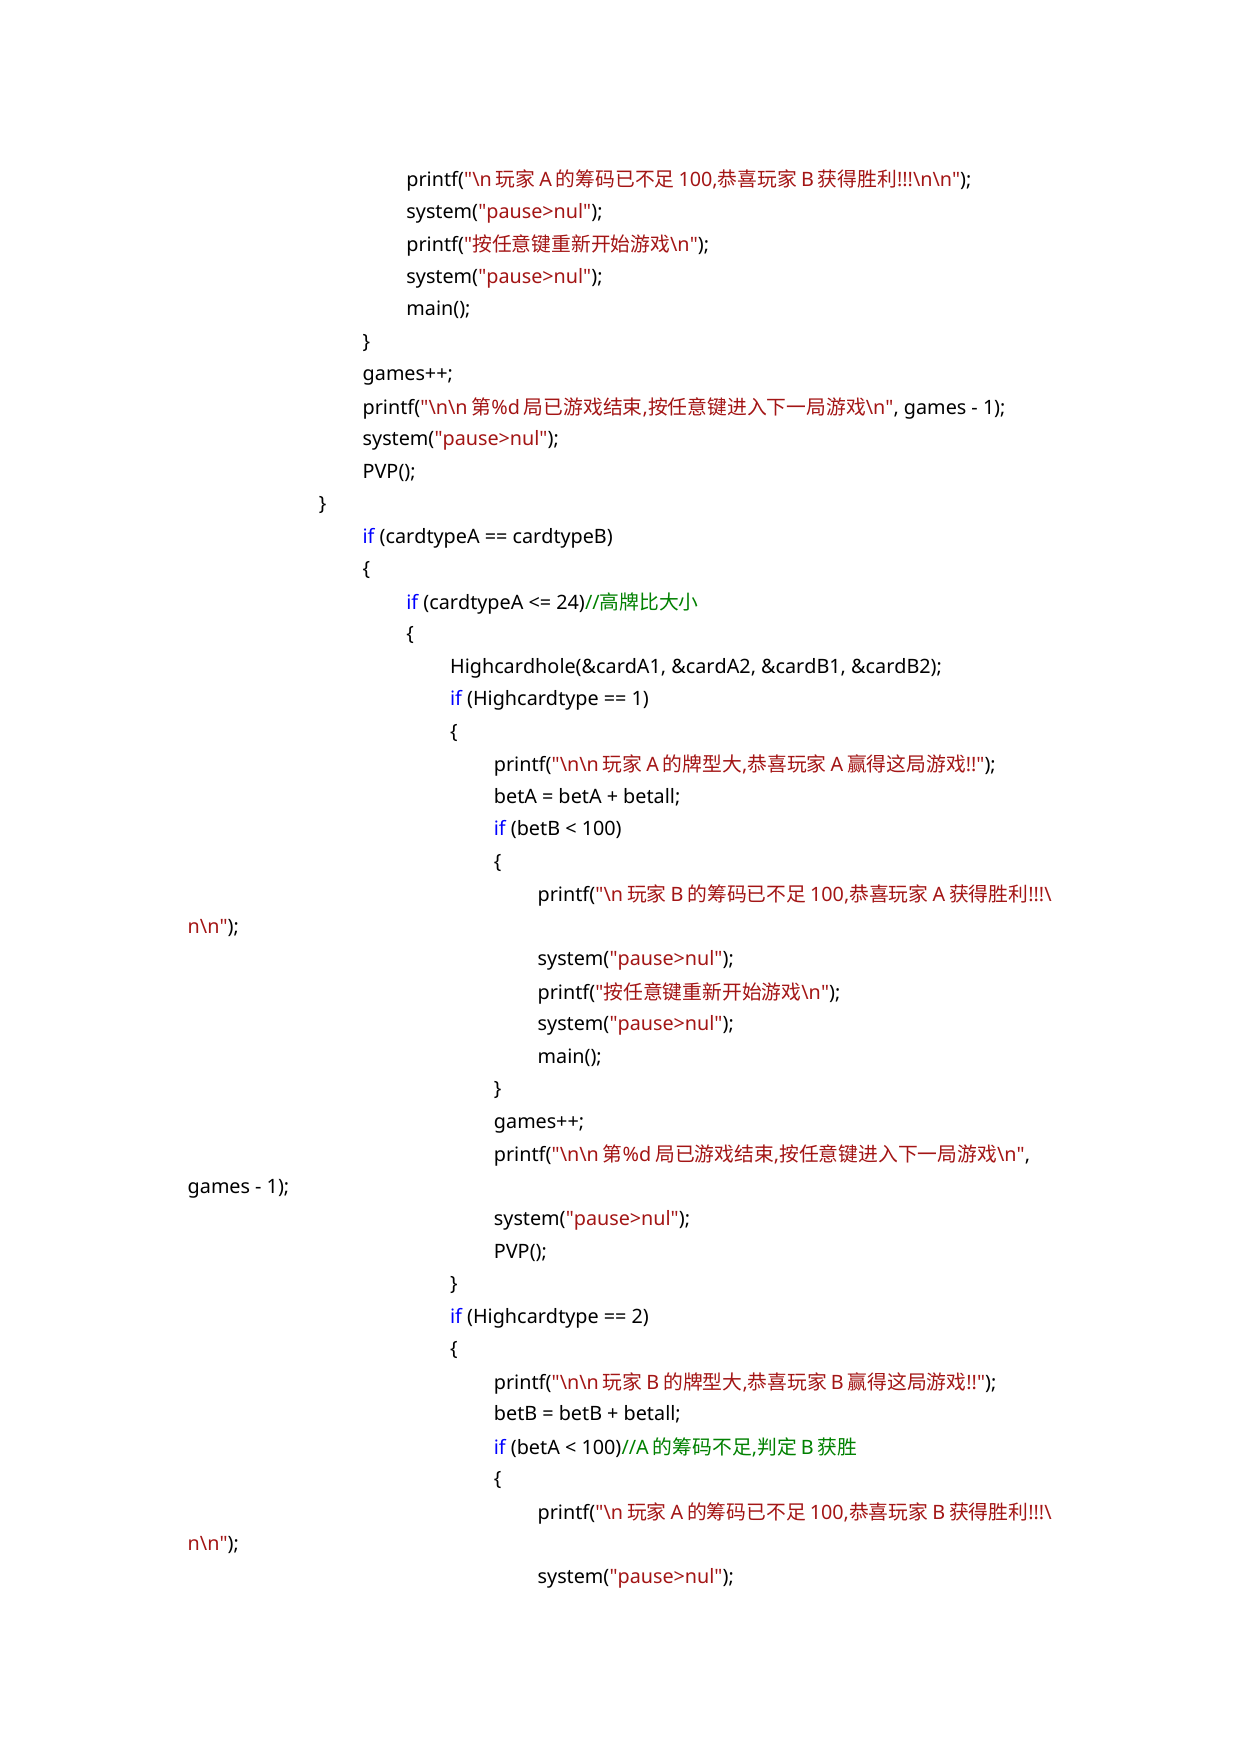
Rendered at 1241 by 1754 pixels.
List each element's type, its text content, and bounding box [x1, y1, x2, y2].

text { [187, 714, 1053, 747]
text { [187, 844, 1053, 877]
text { [187, 552, 1053, 584]
text system("pause>nul"); [187, 422, 1053, 454]
text printf("\n\n玩家B的牌型大,恭喜玩家B赢得这局游戏!!"); [187, 1364, 1053, 1397]
text } [187, 324, 1053, 357]
text printf("\n\n玩家A的牌型大,恭喜玩家A赢得这局游戏!!"); [187, 747, 1053, 779]
text if (Highcardtype == 1) [187, 682, 1053, 714]
text if (cardtypeA == cardtypeB) [187, 519, 1053, 552]
text betA = betA + betall; [187, 779, 1053, 812]
text system("pause>nul"); [187, 259, 1053, 292]
text printf("按任意键重新开始游戏\n"); [187, 974, 1053, 1007]
text } [187, 1267, 1053, 1299]
text printf("按任意键重新开始游戏\n"); [187, 227, 1053, 259]
text } [187, 1072, 1053, 1104]
text Highcardhole(&cardA1, &cardA2, &cardB1, &cardB2); [187, 649, 1053, 682]
text games++; [187, 357, 1053, 389]
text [187, 389, 1053, 422]
text { [187, 1462, 1053, 1494]
text if (betA < 100)//A的筹码不足,判定B获胜 [187, 1429, 1053, 1462]
text printf("\n\n第%d局已游戏结束,按任意键进入下一局游戏\n", games - 1); [187, 1137, 1053, 1202]
text { [187, 617, 1053, 649]
text PVP(); [187, 454, 1053, 487]
text if (betB < 100) [187, 812, 1053, 844]
text if (Highcardtype == 2) [187, 1299, 1053, 1332]
text system("pause>nul"); [187, 194, 1053, 227]
text printf("\n玩家A的筹码已不足100,恭喜玩家B获得胜利!!!\n\n"); [187, 1494, 1053, 1559]
text games++; [187, 1104, 1053, 1137]
text system("pause>nul"); [187, 942, 1053, 974]
text main(); [187, 1039, 1053, 1072]
text main(); [187, 292, 1053, 324]
text system("pause>nul"); [187, 1559, 1053, 1592]
text betB = betB + betall; [187, 1397, 1053, 1429]
text PVP(); [187, 1234, 1053, 1267]
text printf("\n玩家B的筹码已不足100,恭喜玩家A获得胜利!!!\n\n"); [187, 877, 1053, 942]
text { [187, 1332, 1053, 1364]
text printf("\n玩家A的筹码已不足100,恭喜玩家B获得胜利!!!\n\n"); [187, 162, 1053, 194]
text system("pause>nul"); [187, 1007, 1053, 1039]
text if (cardtypeA <= 24)//高牌比大小 [187, 584, 1053, 617]
text } [187, 487, 1053, 519]
text system("pause>nul"); [187, 1202, 1053, 1234]
